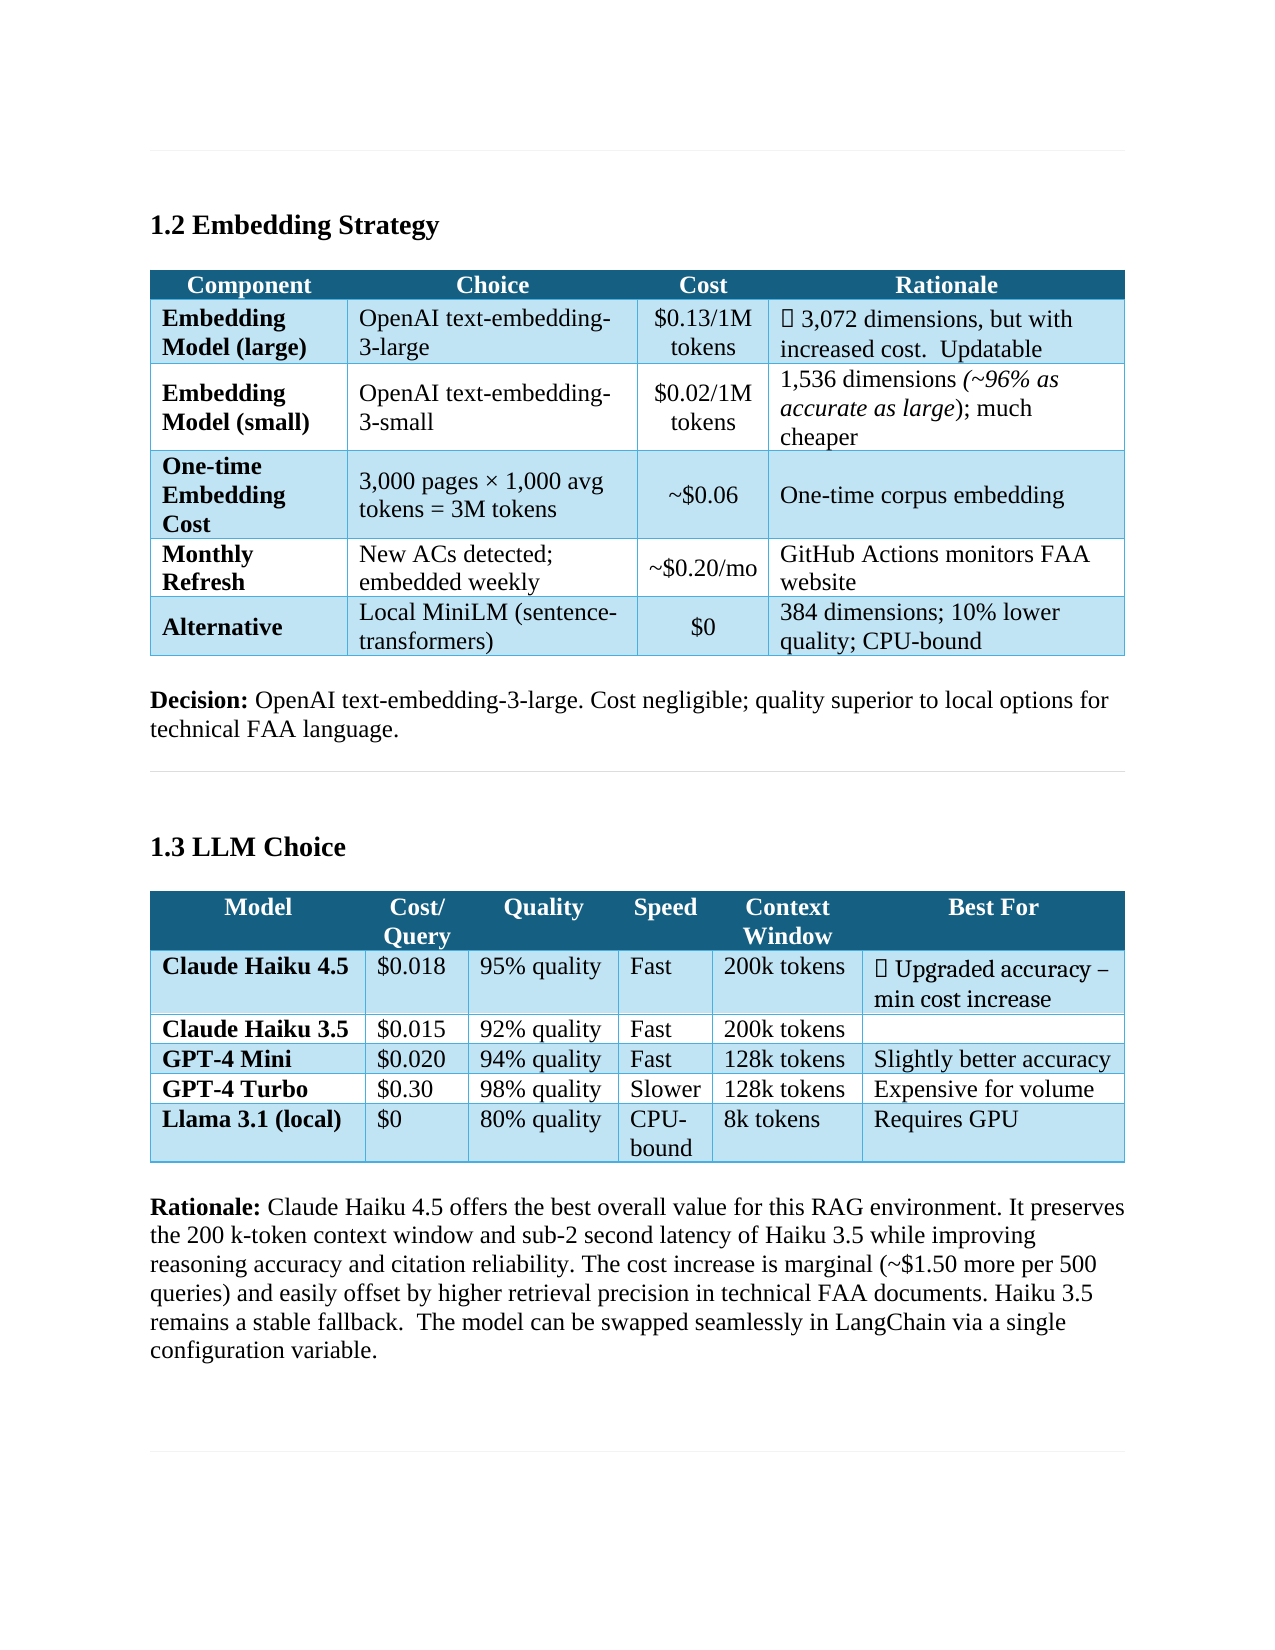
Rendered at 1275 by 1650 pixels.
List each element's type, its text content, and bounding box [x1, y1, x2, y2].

table_cell 128k tokens [713, 1044, 862, 1073]
table_cell Fast [619, 1015, 712, 1043]
table_cell $0 [638, 597, 768, 655]
table_header Best For [863, 892, 1124, 950]
table_cell 80% quality [469, 1104, 618, 1161]
table_cell One-time corpus embedding [769, 451, 1124, 538]
text Decision: OpenAI text-embedding-3-large. Cost negligible; quality superior to local options for technical FAA language. [150, 685, 1125, 742]
table_cell 98% quality [469, 1074, 618, 1103]
table_cell $0.30 [366, 1074, 468, 1103]
table_cell Fast [619, 951, 712, 1013]
table_cell 92% quality [469, 1015, 618, 1043]
table_cell Local MiniLM (sentence-transformers) [348, 597, 637, 655]
table_cell One-time Embedding Cost [151, 451, 347, 538]
text Rationale: Claude Haiku 4.5 offers the best overall value for this RAG environment. It preserves the 200 k-token context window and sub-2 second latency of Haiku 3.5 while improving reasoning accuracy and citation reliability. The cost increase is marginal (~$1.50 more per 500 queries) and easily offset by higher retrieval precision in technical FAA documents. Haiku 3.5 remains a stable fallback. The model can be swapped seamlessly in LangChain via a single configuration variable. [150, 1192, 1125, 1364]
table_header Cost [638, 271, 768, 299]
table_cell Fast [619, 1044, 712, 1073]
text 1.2 Embedding Strategy [150, 208, 1125, 240]
table_cell OpenAI text-embedding-3-large [348, 300, 637, 363]
table_cell GPT-4 Mini [151, 1044, 365, 1073]
table_header Quality [469, 892, 618, 950]
table_cell New ACs detected; embedded weekly [348, 539, 637, 596]
table_cell $0 [366, 1104, 468, 1161]
table_cell 94% quality [469, 1044, 618, 1073]
table_cell GPT-4 Turbo [151, 1074, 365, 1103]
table_cell 8k tokens [713, 1104, 862, 1161]
table_cell CPU-bound [619, 1104, 712, 1161]
table_cell Embedding Model (large) [151, 300, 347, 363]
table_cell 384 dimensions; 10% lower quality; CPU-bound [769, 597, 1124, 655]
table_header Speed [619, 892, 712, 950]
table_cell 200k tokens [713, 1015, 862, 1043]
table_cell Monthly Refresh [151, 539, 347, 596]
table_cell $0.018 [366, 951, 468, 1013]
table_cell Claude Haiku 4.5 [151, 951, 365, 1013]
text 1.3 LLM Choice [150, 829, 1125, 862]
table_cell ✅ 3,072 dimensions, but with increased cost. Updatable [769, 300, 1124, 363]
table_cell $0.020 [366, 1044, 468, 1073]
table_cell 1,536 dimensions (~96% as accurate as large); much cheaper [769, 364, 1124, 450]
table_cell ~$0.20/mo [638, 539, 768, 596]
table_cell Embedding Model (small) [151, 364, 347, 450]
table_cell Requires GPU [863, 1104, 1124, 1161]
table_cell ✅ Upgraded accuracy – min cost increase [863, 951, 1124, 1013]
table_cell $0.02/1M tokens [638, 364, 768, 450]
table_cell Claude Haiku 3.5 [151, 1015, 365, 1043]
table_header Context Window [713, 892, 862, 950]
table_cell 200k tokens [713, 951, 862, 1013]
table_header Cost/ Query [366, 892, 468, 950]
table_header Rationale [769, 271, 1124, 299]
table_cell 128k tokens [713, 1074, 862, 1103]
table_cell 3,000 pages × 1,000 avg tokens = 3M tokens [348, 451, 637, 538]
table_header Component [151, 271, 347, 299]
table_header Choice [348, 271, 637, 299]
table_cell ~$0.06 [638, 451, 768, 538]
table_cell GitHub Actions monitors FAA website [769, 539, 1124, 596]
table_cell 95% quality [469, 951, 618, 1013]
table_cell $0.13/1M tokens [638, 300, 768, 363]
table_cell Llama 3.1 (local) [151, 1104, 365, 1161]
table_cell $0.015 [366, 1015, 468, 1043]
table_cell Slightly better accuracy [863, 1044, 1124, 1073]
table_cell [863, 1015, 1124, 1043]
table_cell Expensive for volume [863, 1074, 1124, 1103]
table_header Model [151, 892, 365, 950]
table_cell OpenAI text-embedding-3-small [348, 364, 637, 450]
table_cell Slower [619, 1074, 712, 1103]
table_cell Alternative [151, 597, 347, 655]
